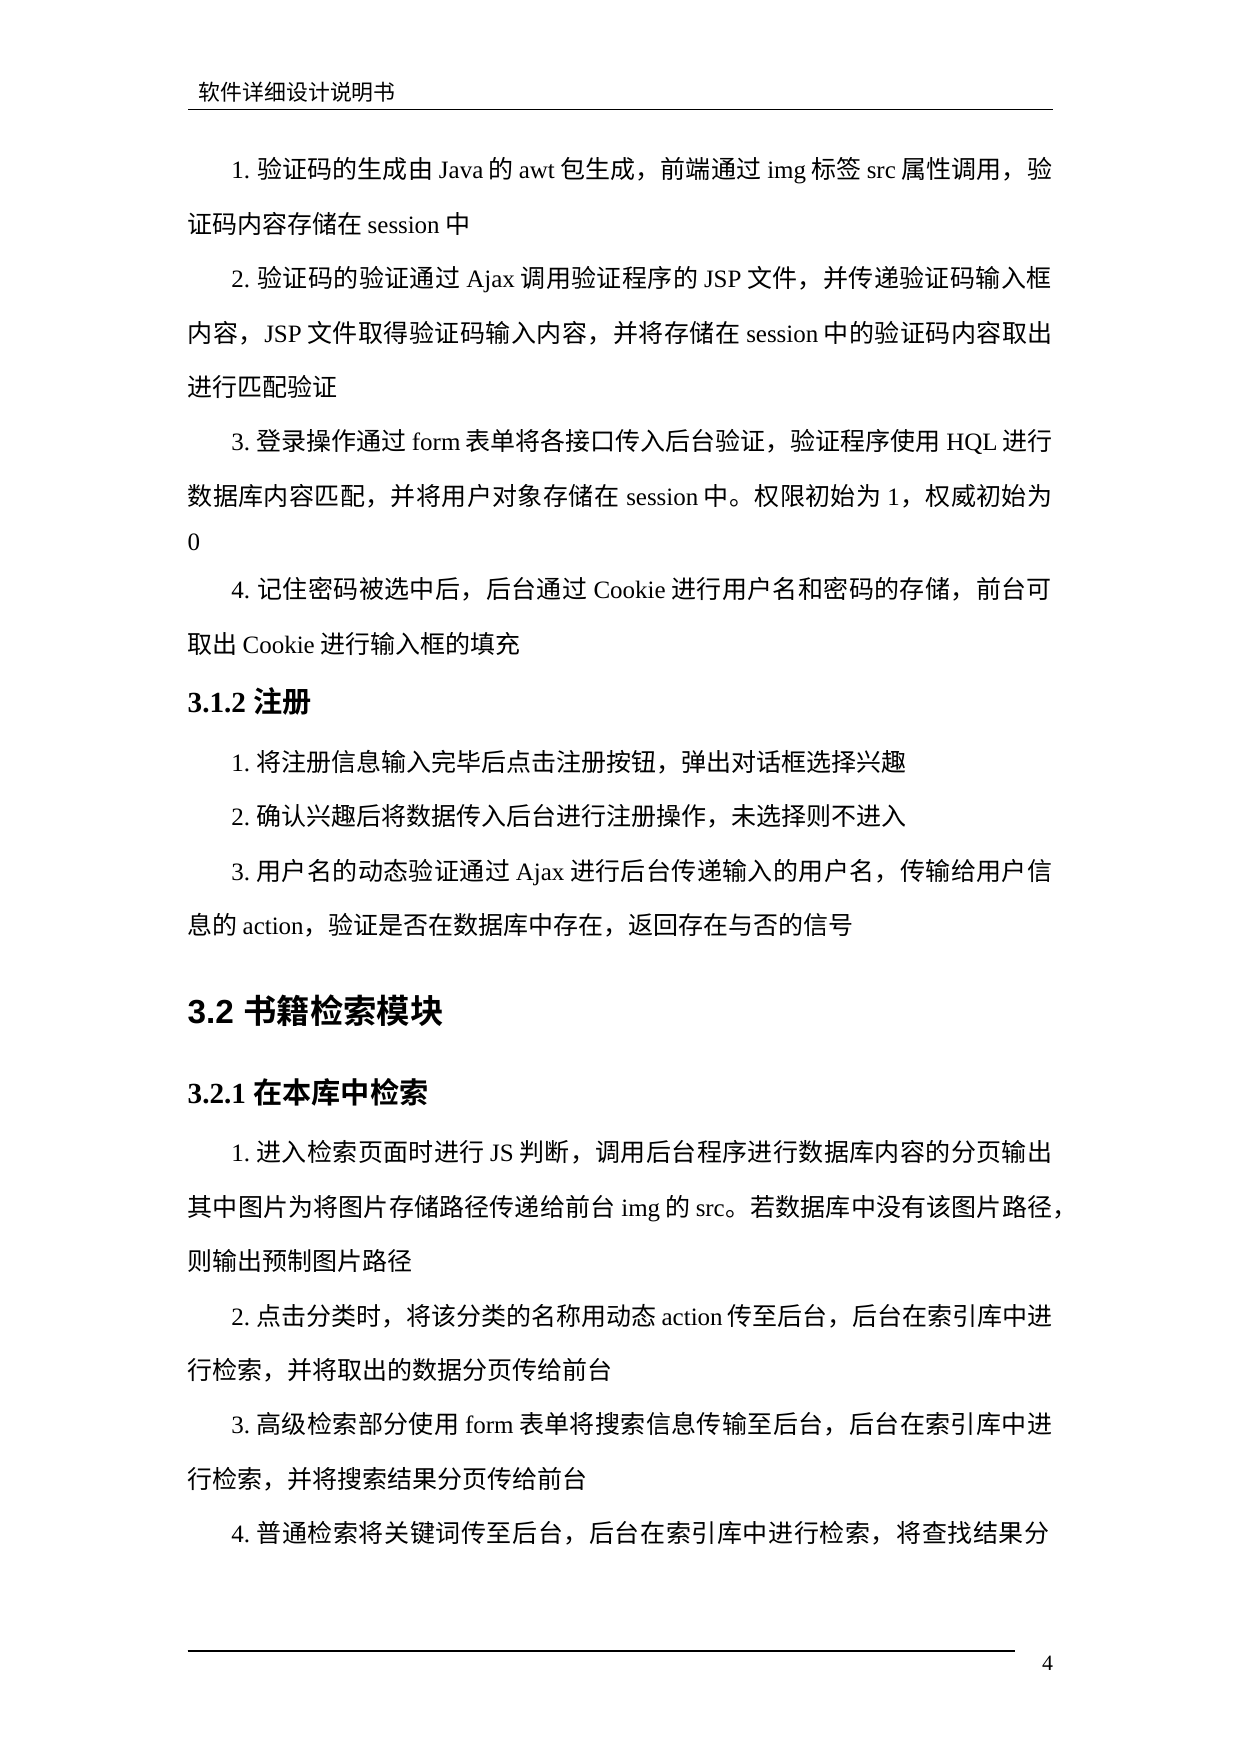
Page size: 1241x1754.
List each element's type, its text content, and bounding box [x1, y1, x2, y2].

list 进入检索页面时进行JS判断，调用后台程序进行数据库内容的分页输出。其中图片为将图片存储路径传递给前台img的src。若数据库中没有该图片路径，则输出预制图片路径 [187, 1133, 1053, 1278]
subtitle 3.2 书籍检索模块 [187, 985, 1032, 1033]
list 高级检索部分使用form表单将搜索信息传输至后台，后台在索引库中进行检索，并将搜索结果分页传给前台 [187, 1405, 1053, 1495]
list 3. 登录操作通过form表单将各接口传入后台验证，验证程序使用HQL进行数据库内容匹配，并将用户对象存储在session中。权限初始为1，权威初始为0 [187, 422, 1053, 556]
list 2. 验证码的验证通过Ajax调用验证程序的JSP文件，并传递验证码输入框内容，JSP文件取得验证码输入内容，并将存储在session中的验证码内容取出进行匹配验证 [187, 259, 1053, 404]
text 3.1.2 注册 [187, 679, 1053, 721]
list 将注册信息输入完毕后点击注册按钮，弹出对话框选择兴趣 [187, 742, 1053, 778]
list 用户名的动态验证通过Ajax进行后台传递输入的用户名，传输给用户信息的action，验证是否在数据库中存在，返回存在与否的信号 [187, 851, 1053, 942]
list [187, 1513, 1053, 1550]
list 1. 验证码的生成由Java的awt包生成，前端通过img标签src属性调用，验证码内容存储在session中 [187, 150, 1053, 241]
list 确认兴趣后将数据传入后台进行注册操作，未选择则不进入 [187, 797, 1053, 833]
list 点击分类时，将该分类的名称用动态action传至后台，后台在索引库中进行检索，并将取出的数据分页传给前台 [187, 1296, 1053, 1387]
list 4. 记住密码被选中后，后台通过Cookie进行用户名和密码的存储，前台可取出Cookie进行输入框的填充 [187, 570, 1053, 661]
text 3.2.1 在本库中检索 [187, 1069, 1053, 1112]
